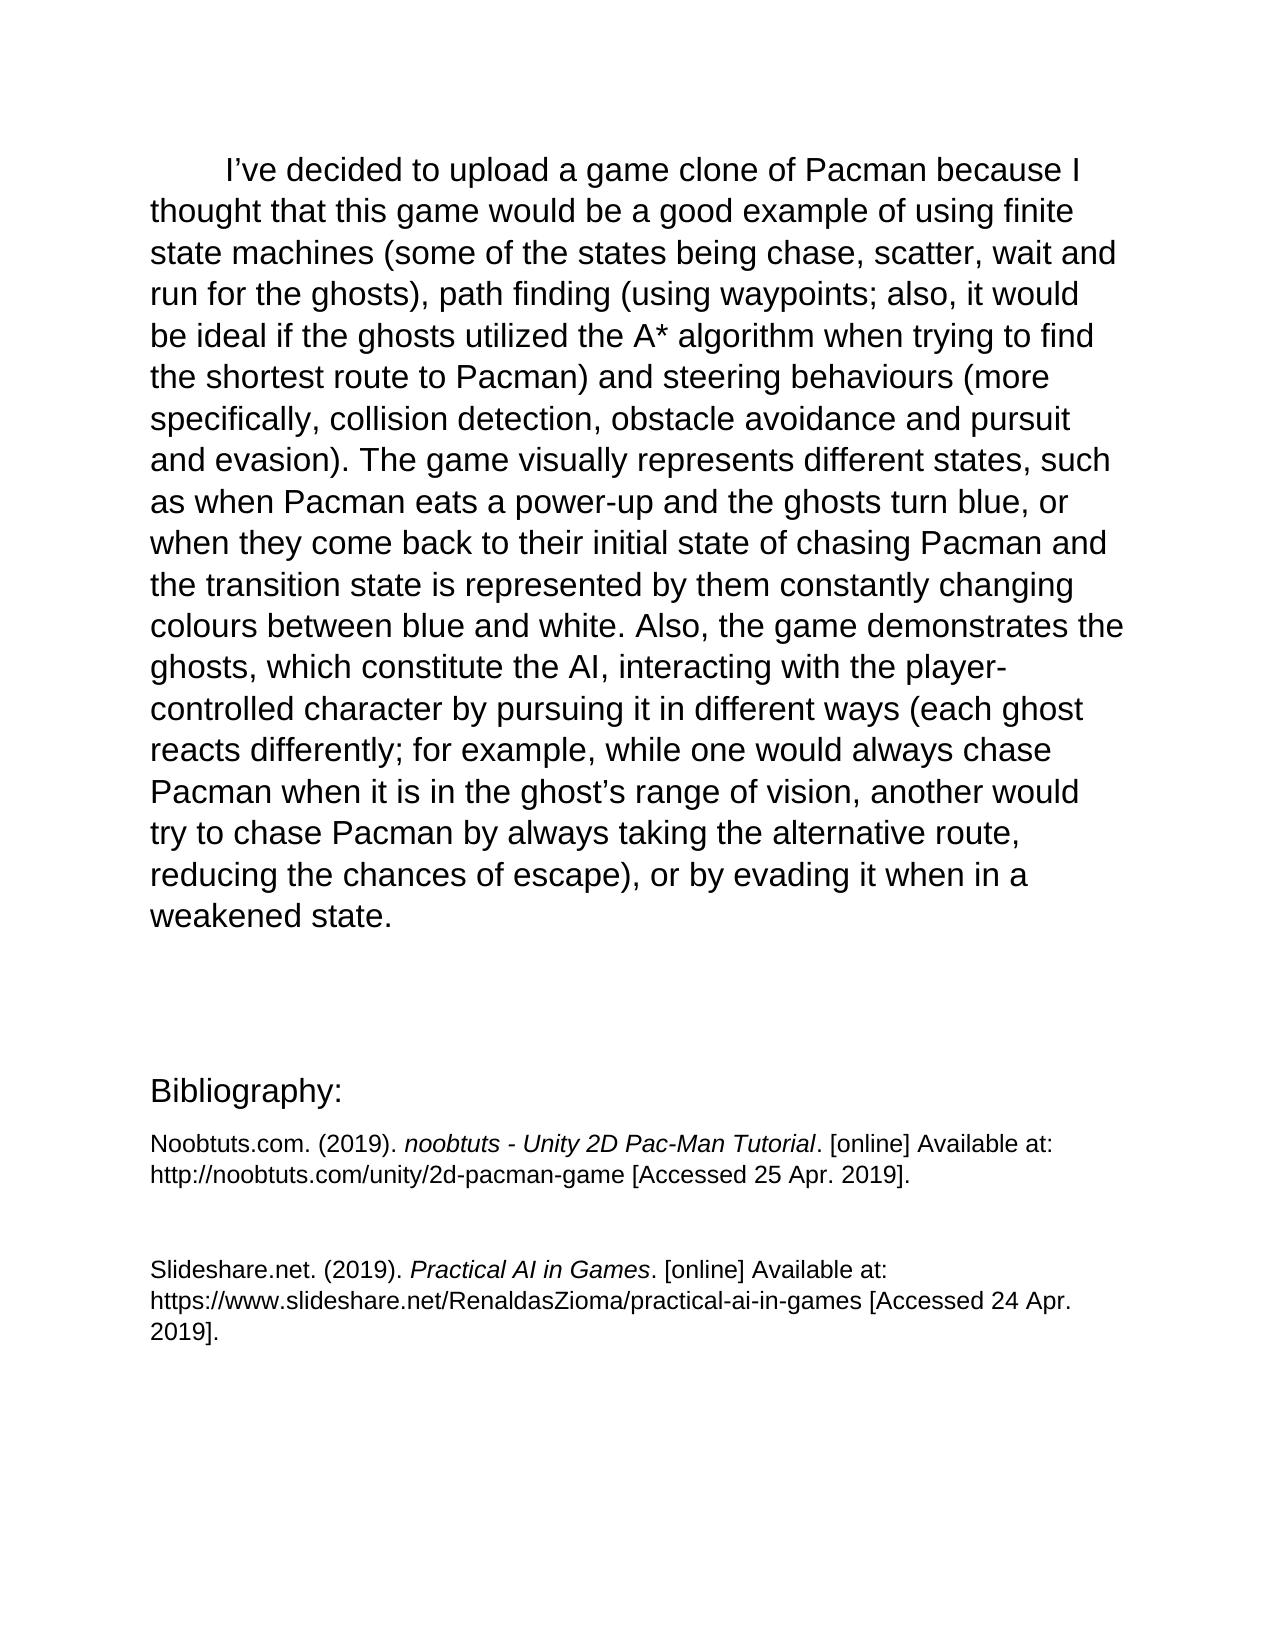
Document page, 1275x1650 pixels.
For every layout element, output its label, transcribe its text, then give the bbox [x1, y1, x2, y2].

text Bibliography: [150, 1071, 1125, 1109]
text Noobtuts.com. (2019). noobtuts - Unity 2D Pac-Man Tutorial. [online] Available at: http://noobtuts.com/unity/2d-pacman-game [Accessed 25 Apr. 2019]. [150, 1129, 1125, 1188]
text Slideshare.net. (2019). Practical AI in Games. [online] Available at: https://www.slideshare.net/RenaldasZioma/practical-ai-in-games [Accessed 24 Apr. 2019]. [150, 1255, 1125, 1346]
text I’ve decided to upload a game clone of Pacman because I thought that this game would be a good example of using finite state machines (some of the states being chase, scatter, wait and run for the ghosts), path finding (using waypoints; also, it would be ideal if the ghosts utilized the A* algorithm when trying to find the shortest route to Pacman) and steering behaviours (more specifically, collision detection, obstacle avoidance and pursuit and evasion). The game visually represents different states, such as when Pacman eats a power-up and the ghosts turn blue, or when they come back to their initial state of chasing Pacman and the transition state is represented by them constantly changing colours between blue and white. Also, the game demonstrates the ghosts, which constitute the AI, interacting with the player-controlled character by pursuing it in different ways (each ghost reacts differently; for example, while one would always chase Pacman when it is in the ghost’s range of vision, another would try to chase Pacman by always taking the alternative route, reducing the chances of escape), or by evading it when in a weakened state. [150, 150, 1125, 935]
